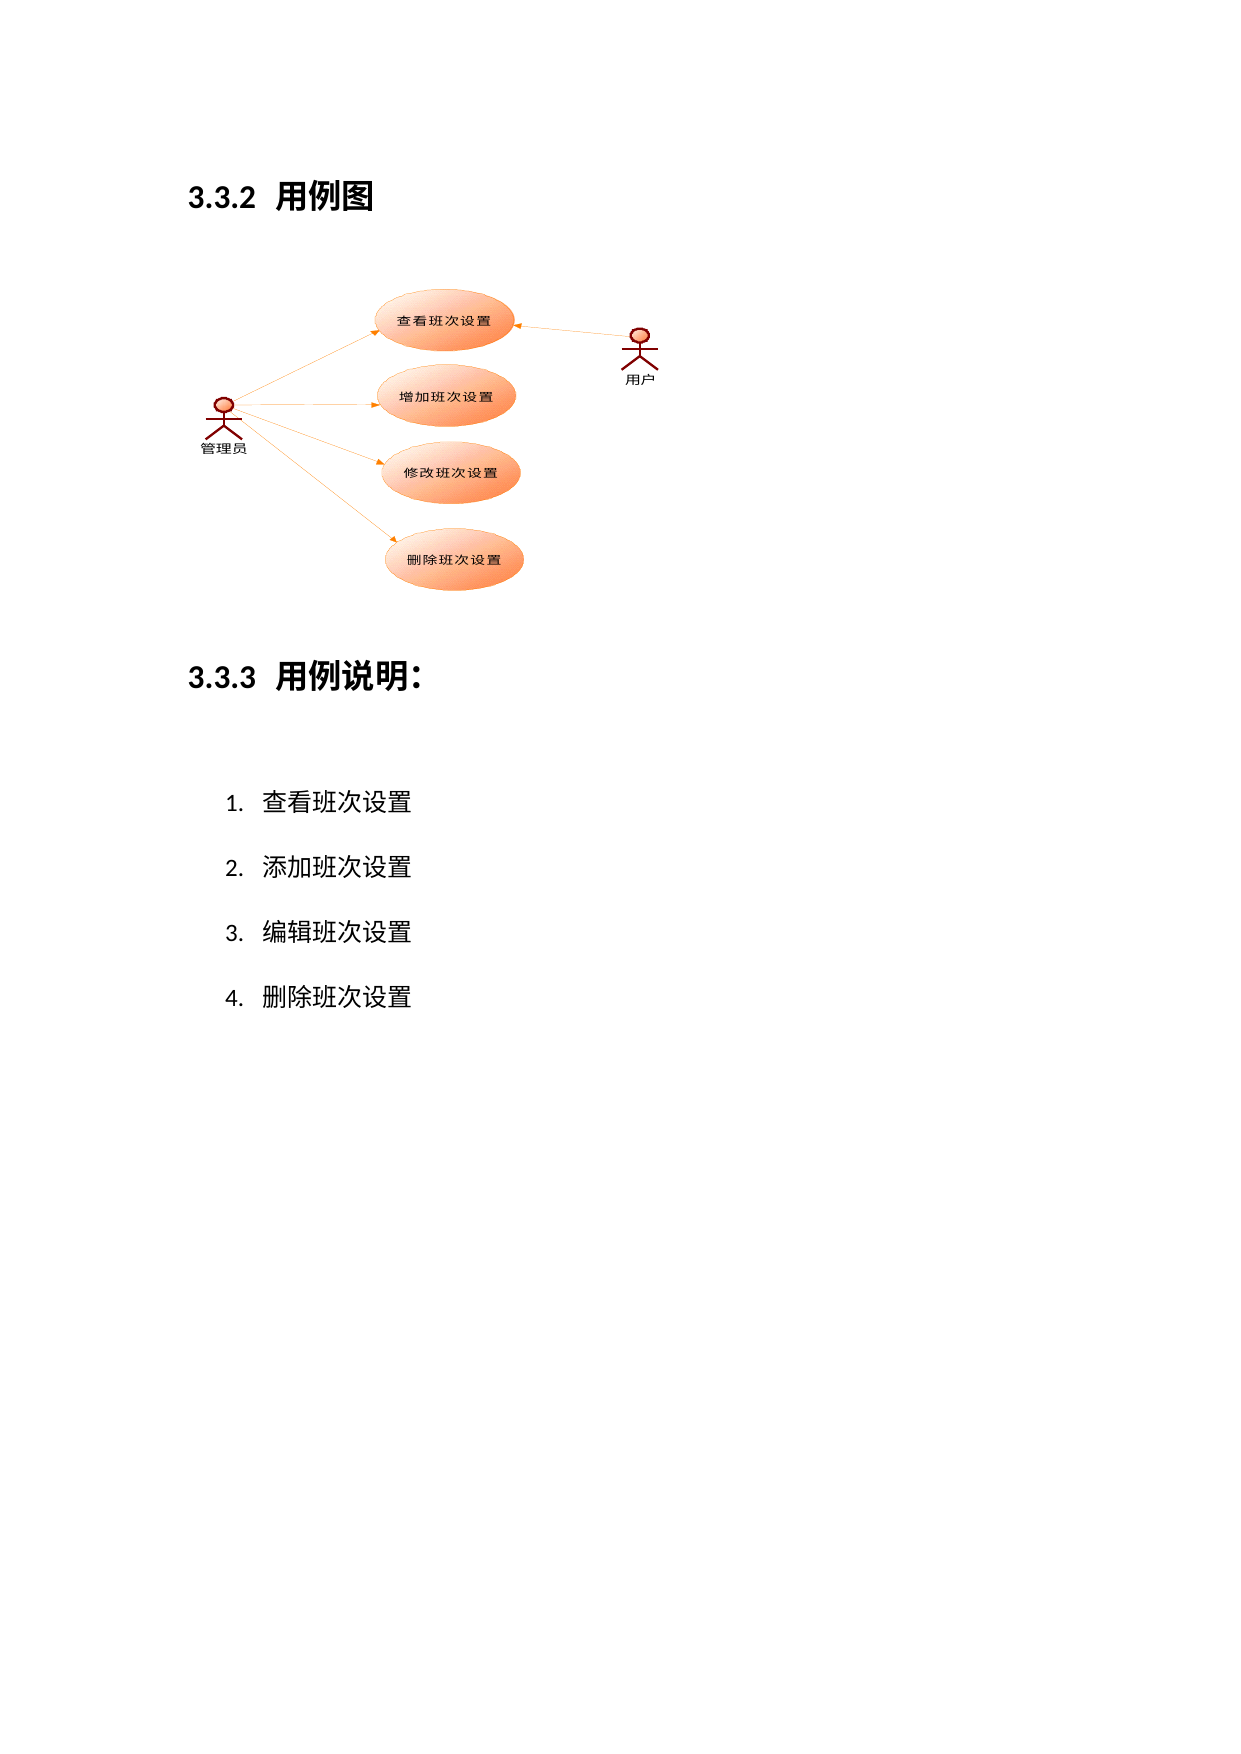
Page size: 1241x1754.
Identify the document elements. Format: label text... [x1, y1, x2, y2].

list 编辑班次设置 [225, 898, 1053, 963]
list 添加班次设置 [225, 833, 1053, 898]
subtitle 用例说明： [187, 641, 1053, 706]
list 查看班次设置 [225, 768, 1053, 833]
subtitle 用例图 [187, 162, 1053, 227]
list 删除班次设置 [225, 963, 1053, 1028]
